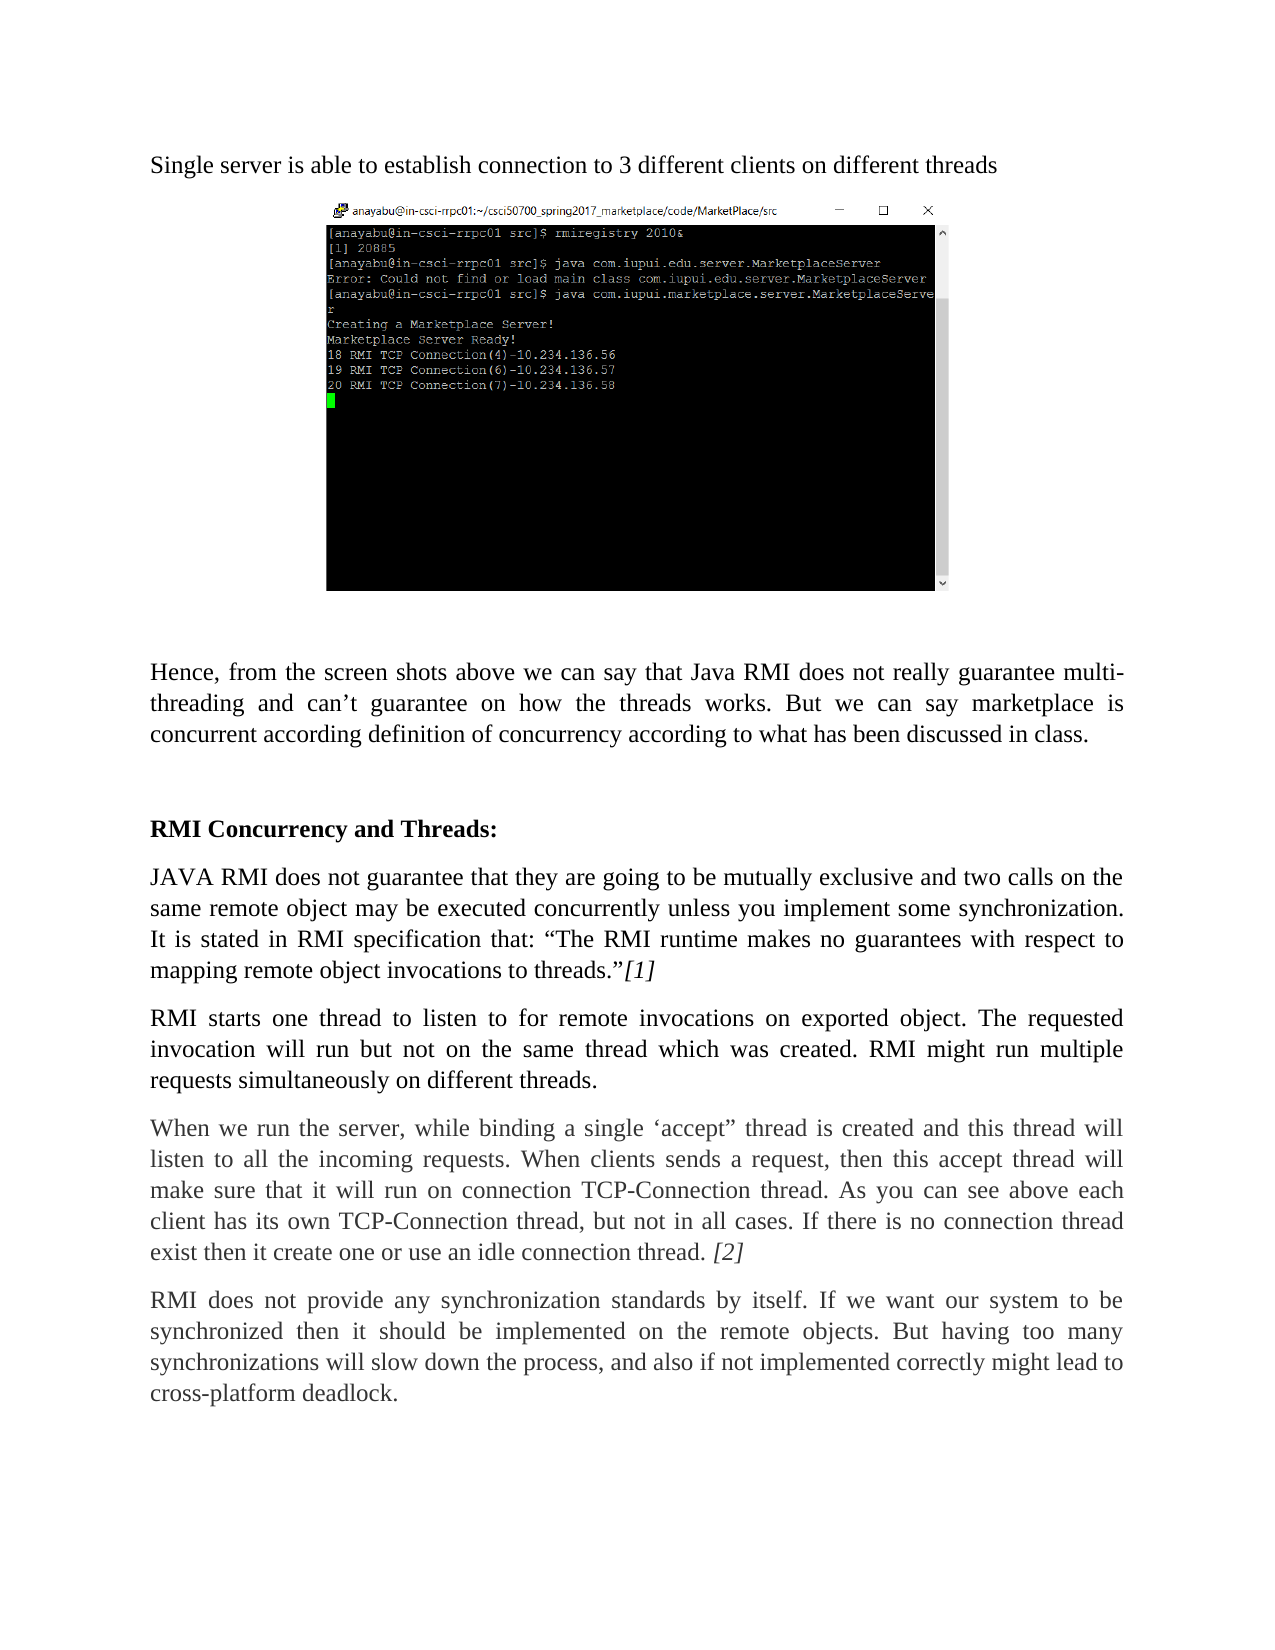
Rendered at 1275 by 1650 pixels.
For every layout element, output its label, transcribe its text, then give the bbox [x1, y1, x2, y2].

text When we run the server, while binding a single ‘accept” thread is created and this thread will listen to all the incoming requests. When clients sends a request, then this accept thread will make sure that it will run on connection TCP-Connection thread. As you can see above each client has its own TCP-Connection thread, but not in all cases. If there is no connection thread exist then it create one or use an idle connection thread. [2] [150, 1113, 1125, 1266]
text JAVA RMI does not guarantee that they are going to be mutually exclusive and two calls on the same remote object may be executed concurrently unless you implement some synchronization. It is stated in RMI specification that: “The RMI runtime makes no guarantees with respect to mapping remote object invocations to threads.”[1] [150, 862, 1125, 984]
picture [326, 197, 949, 591]
text RMI starts one thread to listen to for remote invocations on exported object. The requested invocation will run but not on the same thread which was created. RMI might run multiple requests simultaneously on different threads. [150, 1003, 1125, 1094]
text Single server is able to establish connection to 3 different clients on different threads [150, 150, 1125, 179]
text RMI Concurrency and Threads: [150, 814, 1125, 843]
text RMI does not provide any synchronization standards by itself. If we want our system to be synchronized then it should be implemented on the remote objects. But having too many synchronizations will slow down the process, and also if not implemented correctly might lead to cross-platform deadlock. [150, 1285, 1125, 1407]
text Hence, from the screen shots above we can say that Java RMI does not really guarantee multi-threading and can’t guarantee on how the threads works. But we can say marketplace is concurrent according definition of concurrency according to what has been discussed in class. [150, 657, 1125, 748]
